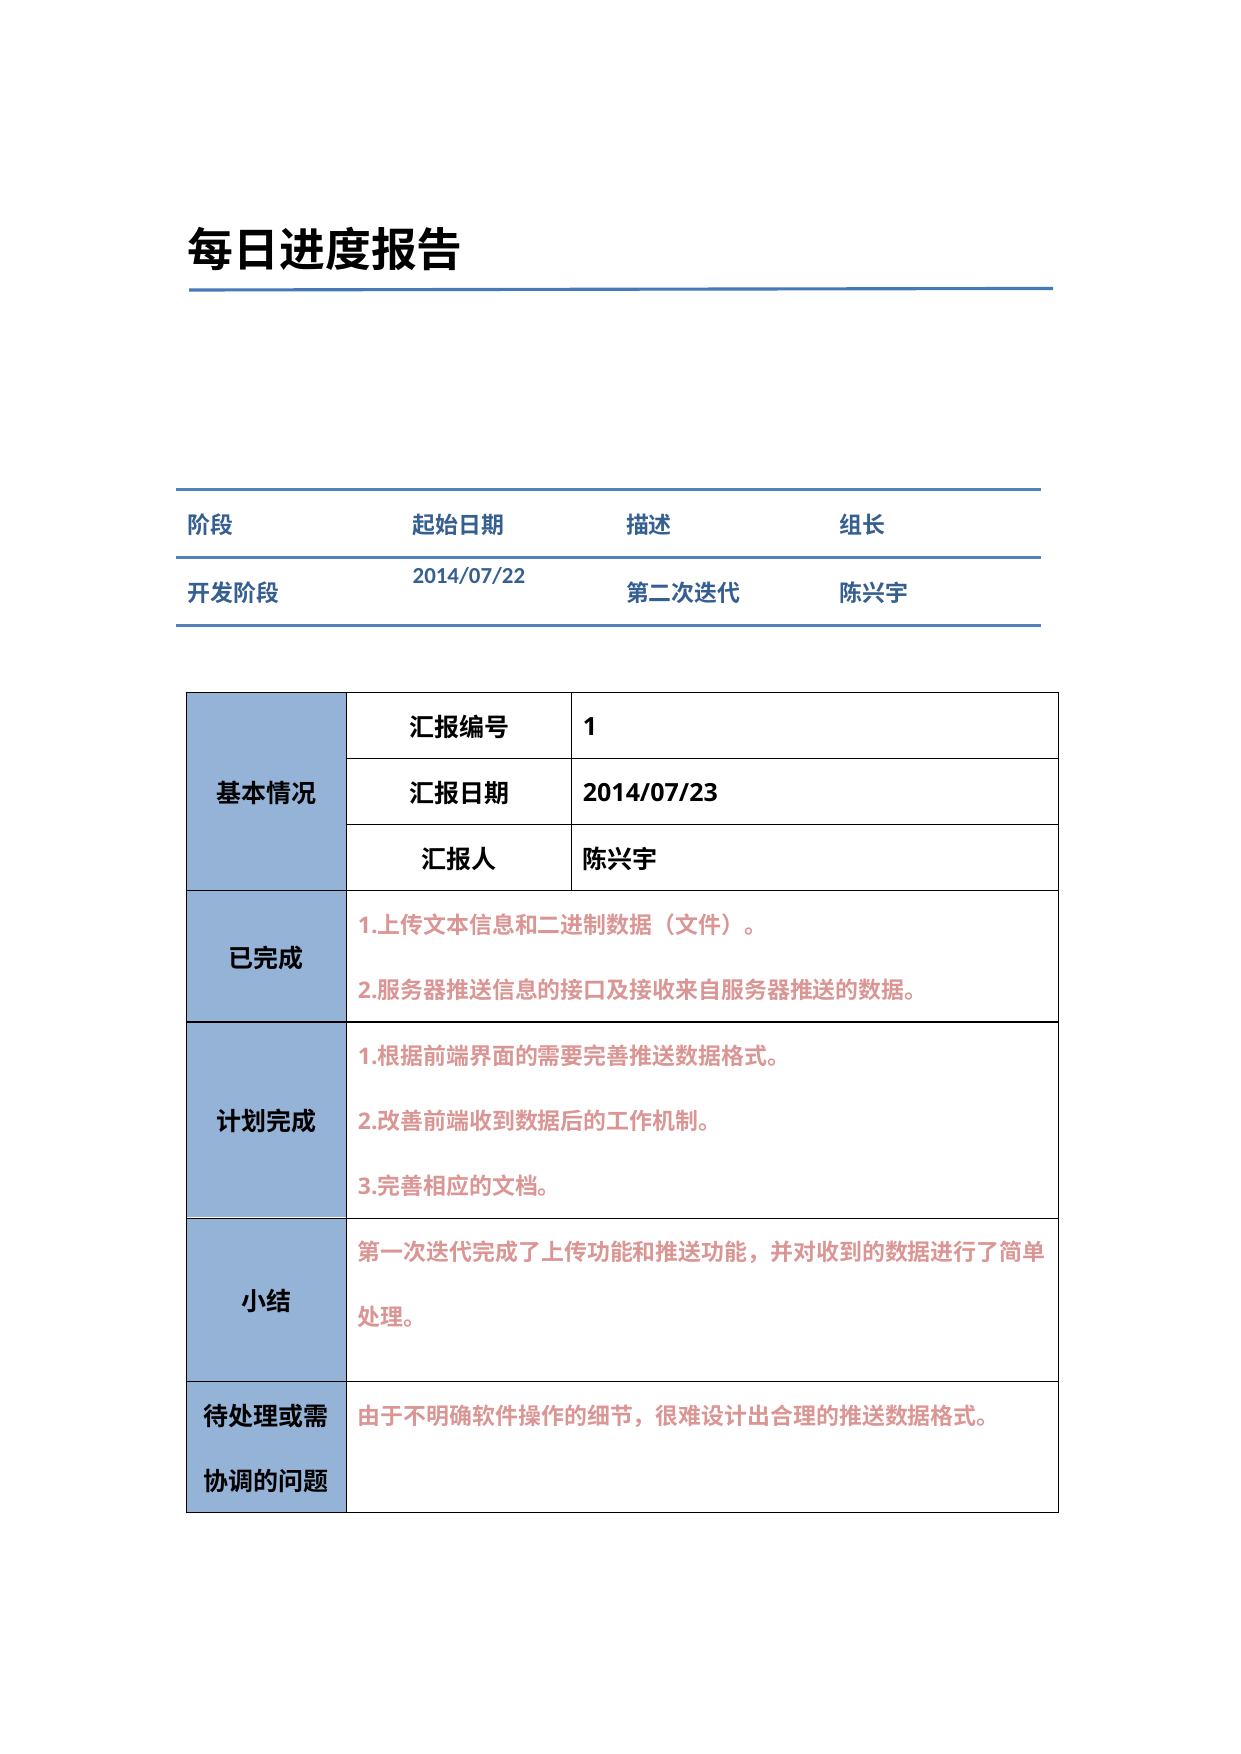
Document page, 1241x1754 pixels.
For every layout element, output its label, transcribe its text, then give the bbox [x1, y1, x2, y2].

table_header 阶段 [176, 491, 401, 556]
table_header 组长 [828, 491, 1041, 556]
table_cell 计划完成 [187, 1023, 346, 1217]
table_header 1 [572, 693, 1058, 758]
table_cell 2014/07/22 [401, 559, 614, 624]
subtitle 每日进度报告 [187, 197, 1053, 295]
table_cell 小结 [187, 1219, 346, 1381]
table_header 汇报编号 [347, 693, 571, 758]
table_cell 已完成 [187, 891, 346, 1021]
table_cell 由于不明确软件操作的细节，很难设计出合理的推送数据格式。 [347, 1382, 1058, 1512]
table_cell 陈兴宇 [828, 559, 1041, 624]
table_cell 汇报日期 [347, 759, 571, 824]
table_cell 第二次迭代 [615, 559, 828, 624]
table_header 描述 [615, 491, 828, 556]
table_cell 2014/07/23 [572, 759, 1058, 824]
table_header 起始日期 [401, 491, 614, 556]
table_cell 陈兴宇 [572, 825, 1058, 890]
table_cell 第一次迭代完成了上传功能和推送功能，并对收到的数据进行了简单处理。 [347, 1219, 1058, 1381]
table_header 基本情况 [187, 693, 346, 890]
table_cell 1.根据前端界面的需要完善推送数据格式。 2.改善前端收到数据后的工作机制。 3.完善相应的文档。 [347, 1023, 1058, 1217]
table_cell 1.上传文本信息和二进制数据（文件）。 2.服务器推送信息的接口及接收来自服务器推送的数据。 [347, 891, 1058, 1021]
table_cell 开发阶段 [176, 559, 401, 624]
table_cell 待处理或需协调的问题 [187, 1382, 346, 1512]
table_cell 汇报人 [347, 825, 571, 890]
